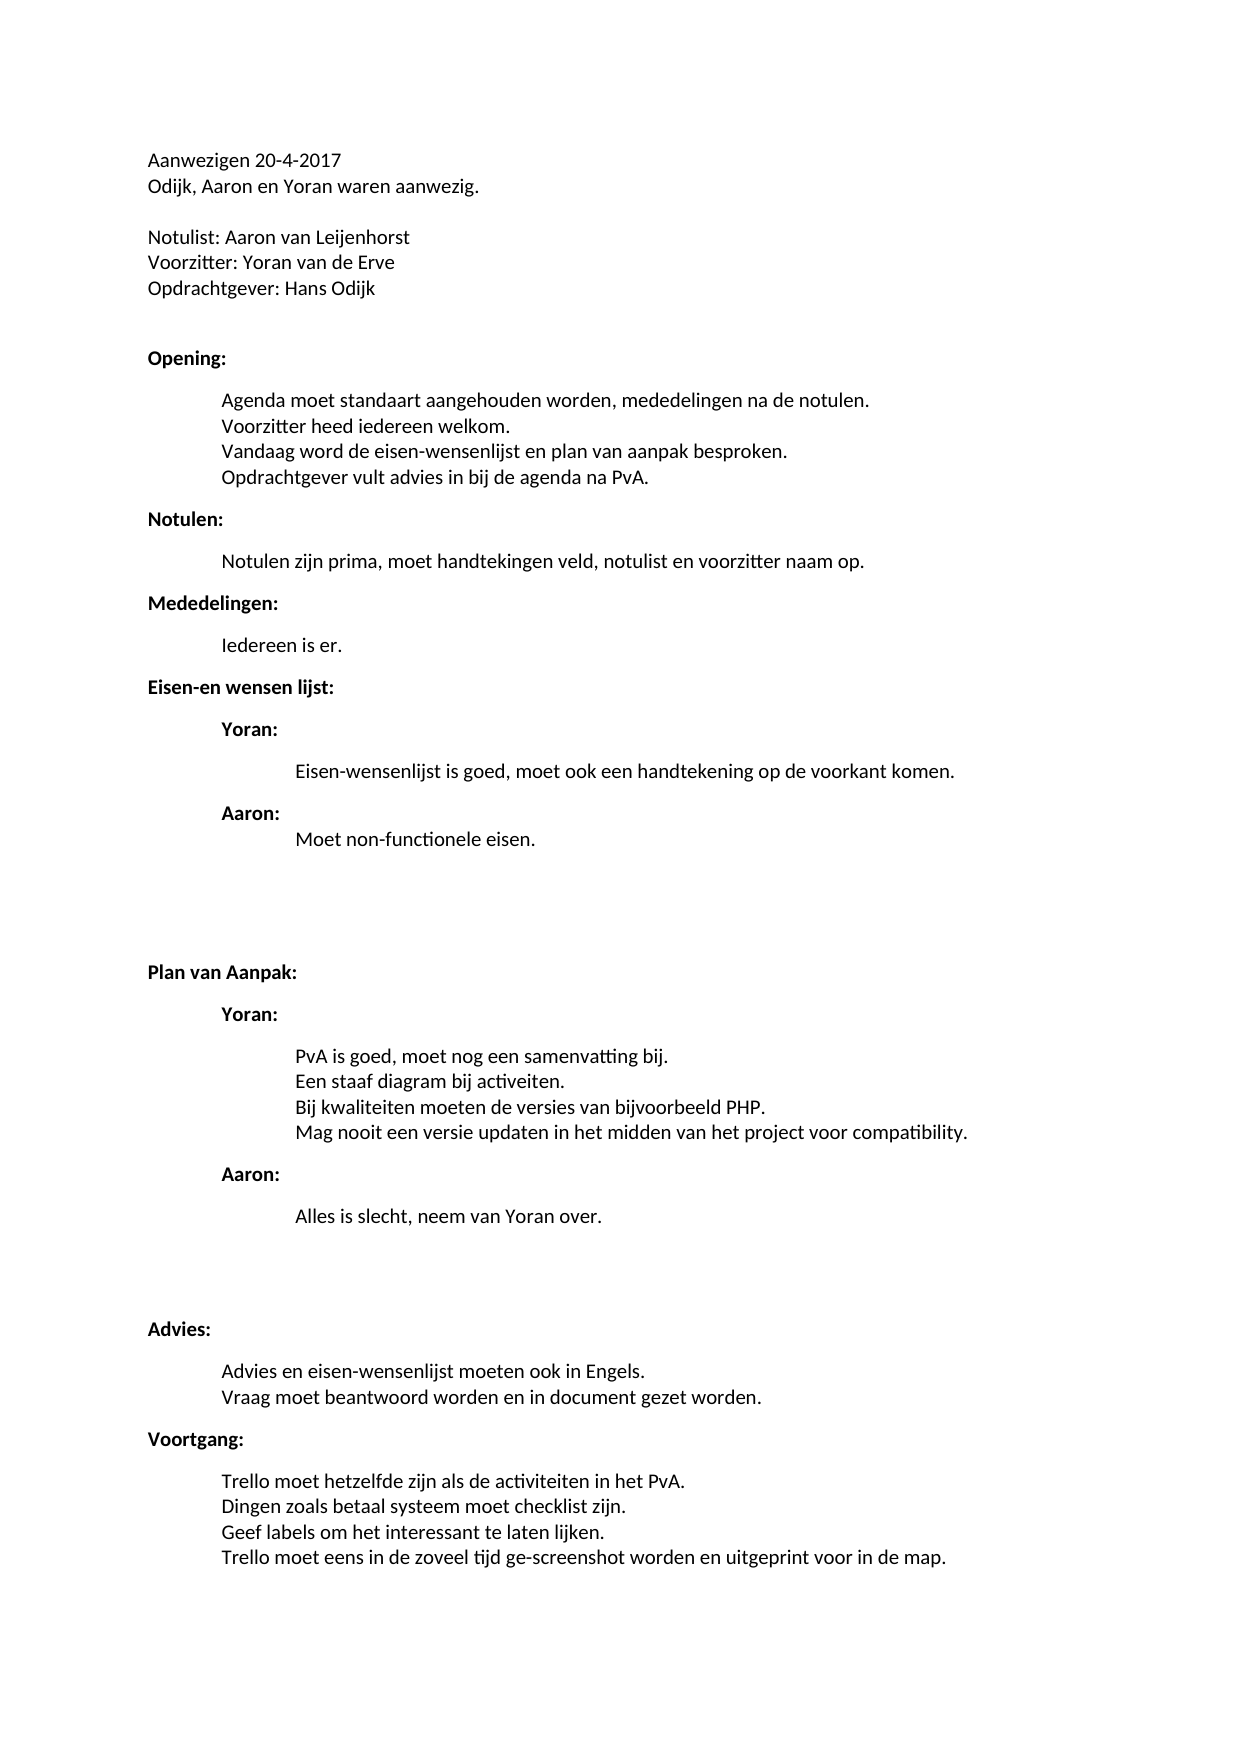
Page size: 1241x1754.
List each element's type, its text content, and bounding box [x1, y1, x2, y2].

text Advies: [148, 1316, 1093, 1342]
text Alles is slecht, neem van Yoran over. [148, 1203, 1093, 1254]
text Iedereen is er. [221, 632, 1093, 658]
text Voortgang: [148, 1426, 1093, 1451]
text Yoran: [148, 1001, 1093, 1026]
text Aaron: [148, 1161, 1093, 1187]
text Yoran: [148, 716, 1093, 742]
text Mededelingen: [148, 590, 1093, 616]
text Advies en eisen-wensenlijst moeten ook in Engels. Vraag moet beantwoord worden en in document gezet worden. [148, 1358, 1093, 1409]
text Opening: [148, 346, 1093, 371]
text Notulen zijn prima, moet handtekingen veld, notulist en voorzitter naam op. [148, 548, 1093, 573]
text Aanwezigen 20-4-2017 Odijk, Aaron en Yoran waren aanwezig. Notulist: Aaron van Leijenhorst Voorzitter: Yoran van de Erve Opdrachtgever: Hans Odijk [148, 148, 1093, 329]
text Agenda moet standaart aangehouden worden, mededelingen na de notulen. Voorzitter heed iedereen welkom. Vandaag word de eisen-wensenlijst en plan van aanpak besproken. Opdrachtgever vult advies in bij de agenda na PvA. [148, 388, 1093, 489]
text Notulen: [148, 506, 1093, 531]
text Eisen-en wensen lijst: [148, 674, 1093, 700]
text PvA is goed, moet nog een samenvatting bij. Een staaf diagram bij activeiten. Bij kwaliteiten moeten de versies van bijvoorbeeld PHP. Mag nooit een versie updaten in het midden van het project voor compatibility. [295, 1043, 1093, 1145]
text Trello moet hetzelfde zijn als de activiteiten in het PvA. Dingen zoals betaal systeem moet checklist zijn. Geef labels om het interessant te laten lijken. Trello moet eens in de zoveel tijd ge-screenshot worden en uitgeprint voor in de map. [221, 1468, 1093, 1570]
text Aaron: Moet non-functionele eisen. [148, 801, 1093, 851]
text Eisen-wensenlijst is goed, moet ook een handtekening op de voorkant komen. [148, 758, 1093, 784]
text Plan van Aanpak: [148, 959, 1093, 984]
